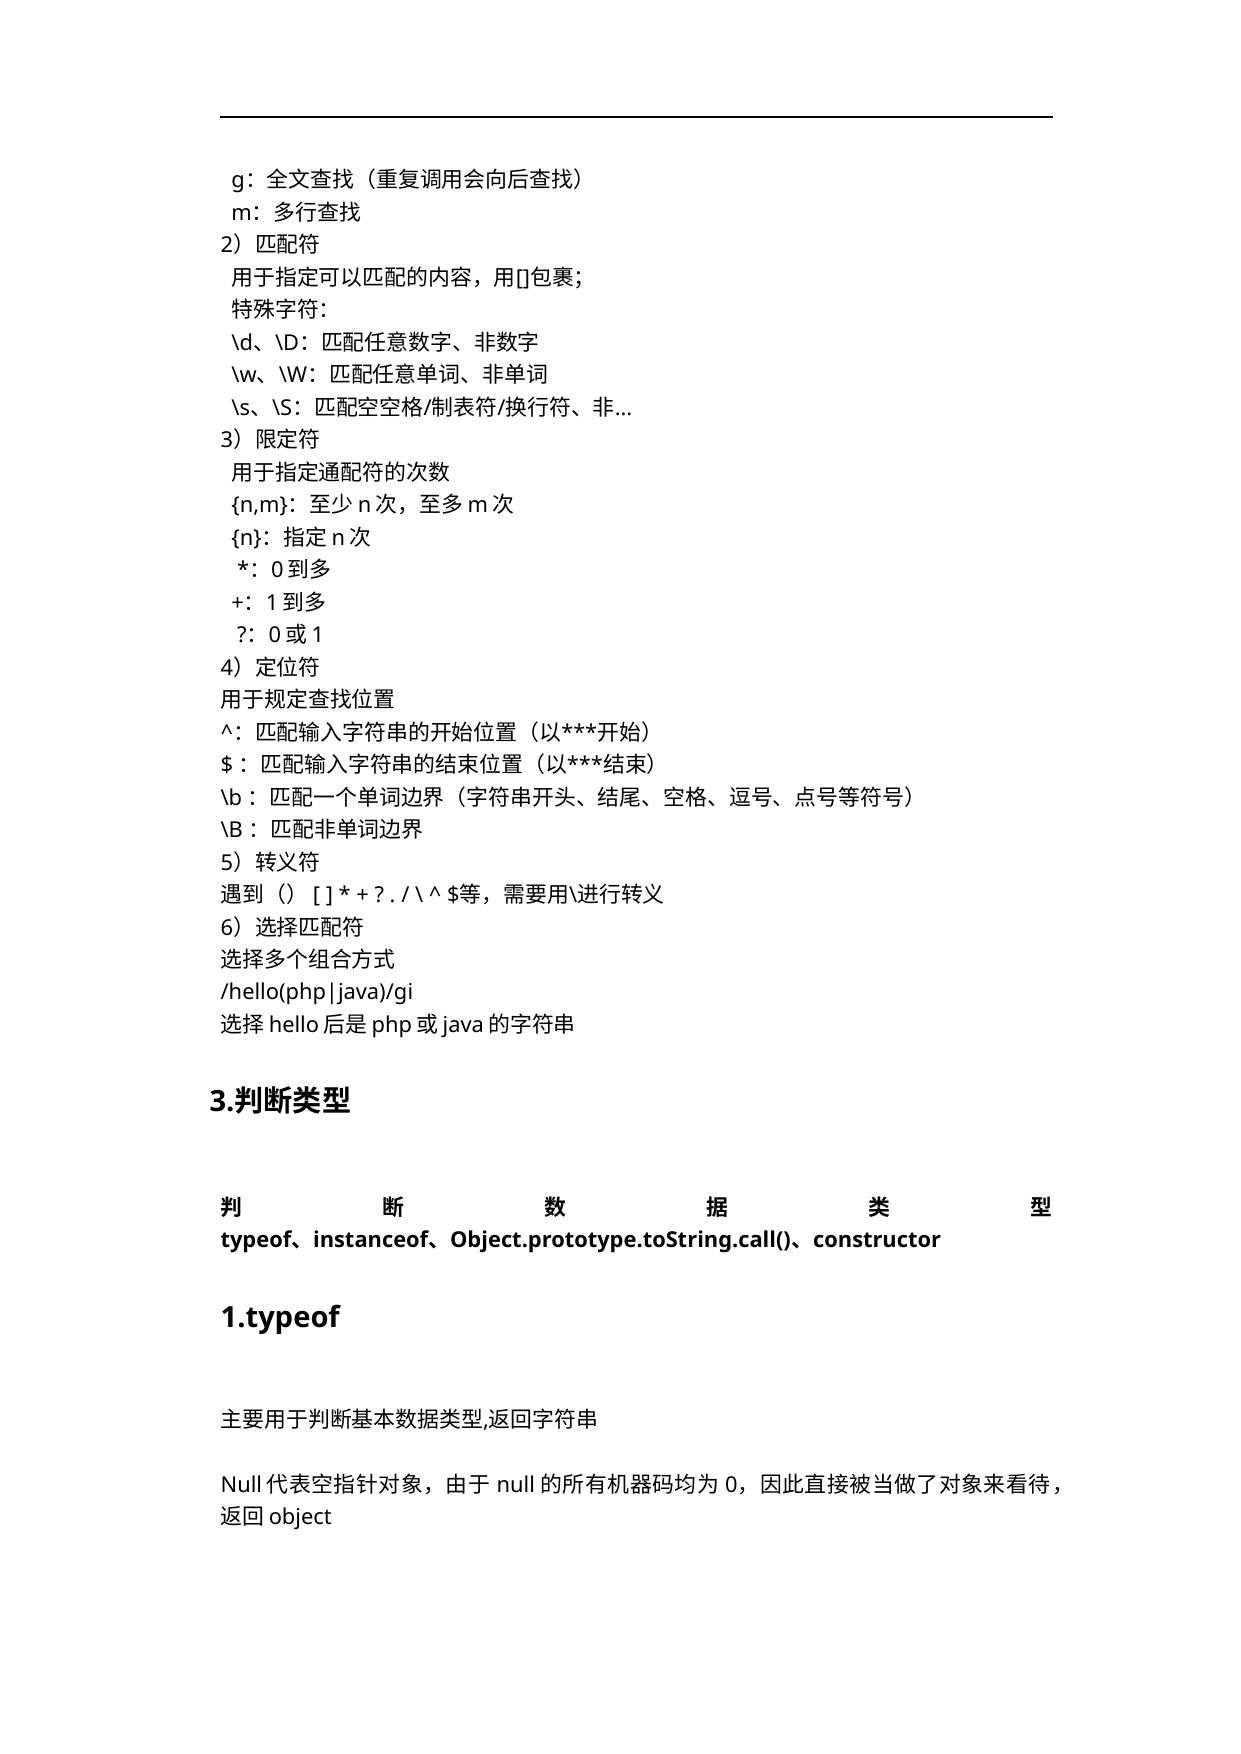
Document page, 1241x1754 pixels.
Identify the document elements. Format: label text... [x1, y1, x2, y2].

text 用于指定通配符的次数 [220, 454, 1053, 487]
text {n,m}：至少n次，至多m次 [220, 487, 1053, 519]
text \d、\D：匹配任意数字、非数字 [220, 324, 1053, 357]
text \s、\S：匹配空空格/制表符/换行符、非... [220, 389, 1053, 422]
text 主要用于判断基本数据类型,返回字符串 [220, 1402, 1053, 1434]
text ?：0或1 [220, 617, 1053, 649]
text \w、\W：匹配任意单词、非单词 [220, 357, 1053, 389]
text 6）选择匹配符 [220, 909, 1053, 942]
text g：全文查找（重复调用会向后查找） [220, 162, 1053, 194]
text 5）转义符 [220, 844, 1053, 877]
text m：多行查找 [220, 194, 1053, 227]
subtitle 1.typeof [220, 1284, 1053, 1349]
text 4）定位符 [220, 649, 1053, 682]
text +：1到多 [220, 584, 1053, 617]
text /hello(php|java)/gi [220, 974, 1053, 1007]
text 选择多个组合方式 [220, 942, 1053, 974]
text 3）限定符 [220, 422, 1053, 454]
text *：0到多 [220, 552, 1053, 584]
text {n}：指定n次 [220, 519, 1053, 552]
text 判断数据类型typeof、instanceof、Object.prototype.toString.call()、constructor [220, 1189, 1053, 1254]
text 遇到（） [ ] * + ? . / \ ^ $等，需要用\进行转义 [220, 877, 1053, 909]
text \b ：匹配一个单词边界（字符串开头、结尾、空格、逗号、点号等符号） [220, 779, 1053, 812]
text Null代表空指针对象，由于 null 的所有机器码均为0，因此直接被当做了对象来看待，返回object [220, 1467, 1053, 1532]
text 用于指定可以匹配的内容，用[]包裹； [220, 259, 1053, 292]
text 2）匹配符 [220, 227, 1053, 259]
text 用于规定查找位置 [220, 682, 1053, 714]
text $ ：匹配输入字符串的结束位置（以***结束） [220, 747, 1053, 779]
text ^：匹配输入字符串的开始位置（以***开始） [220, 714, 1053, 747]
subtitle 3.判断类型 [209, 1067, 1053, 1132]
text 特殊字符： [220, 292, 1053, 324]
text \B ：匹配非单词边界 [220, 812, 1053, 844]
text 选择hello后是php或java的字符串 [220, 1007, 1053, 1039]
